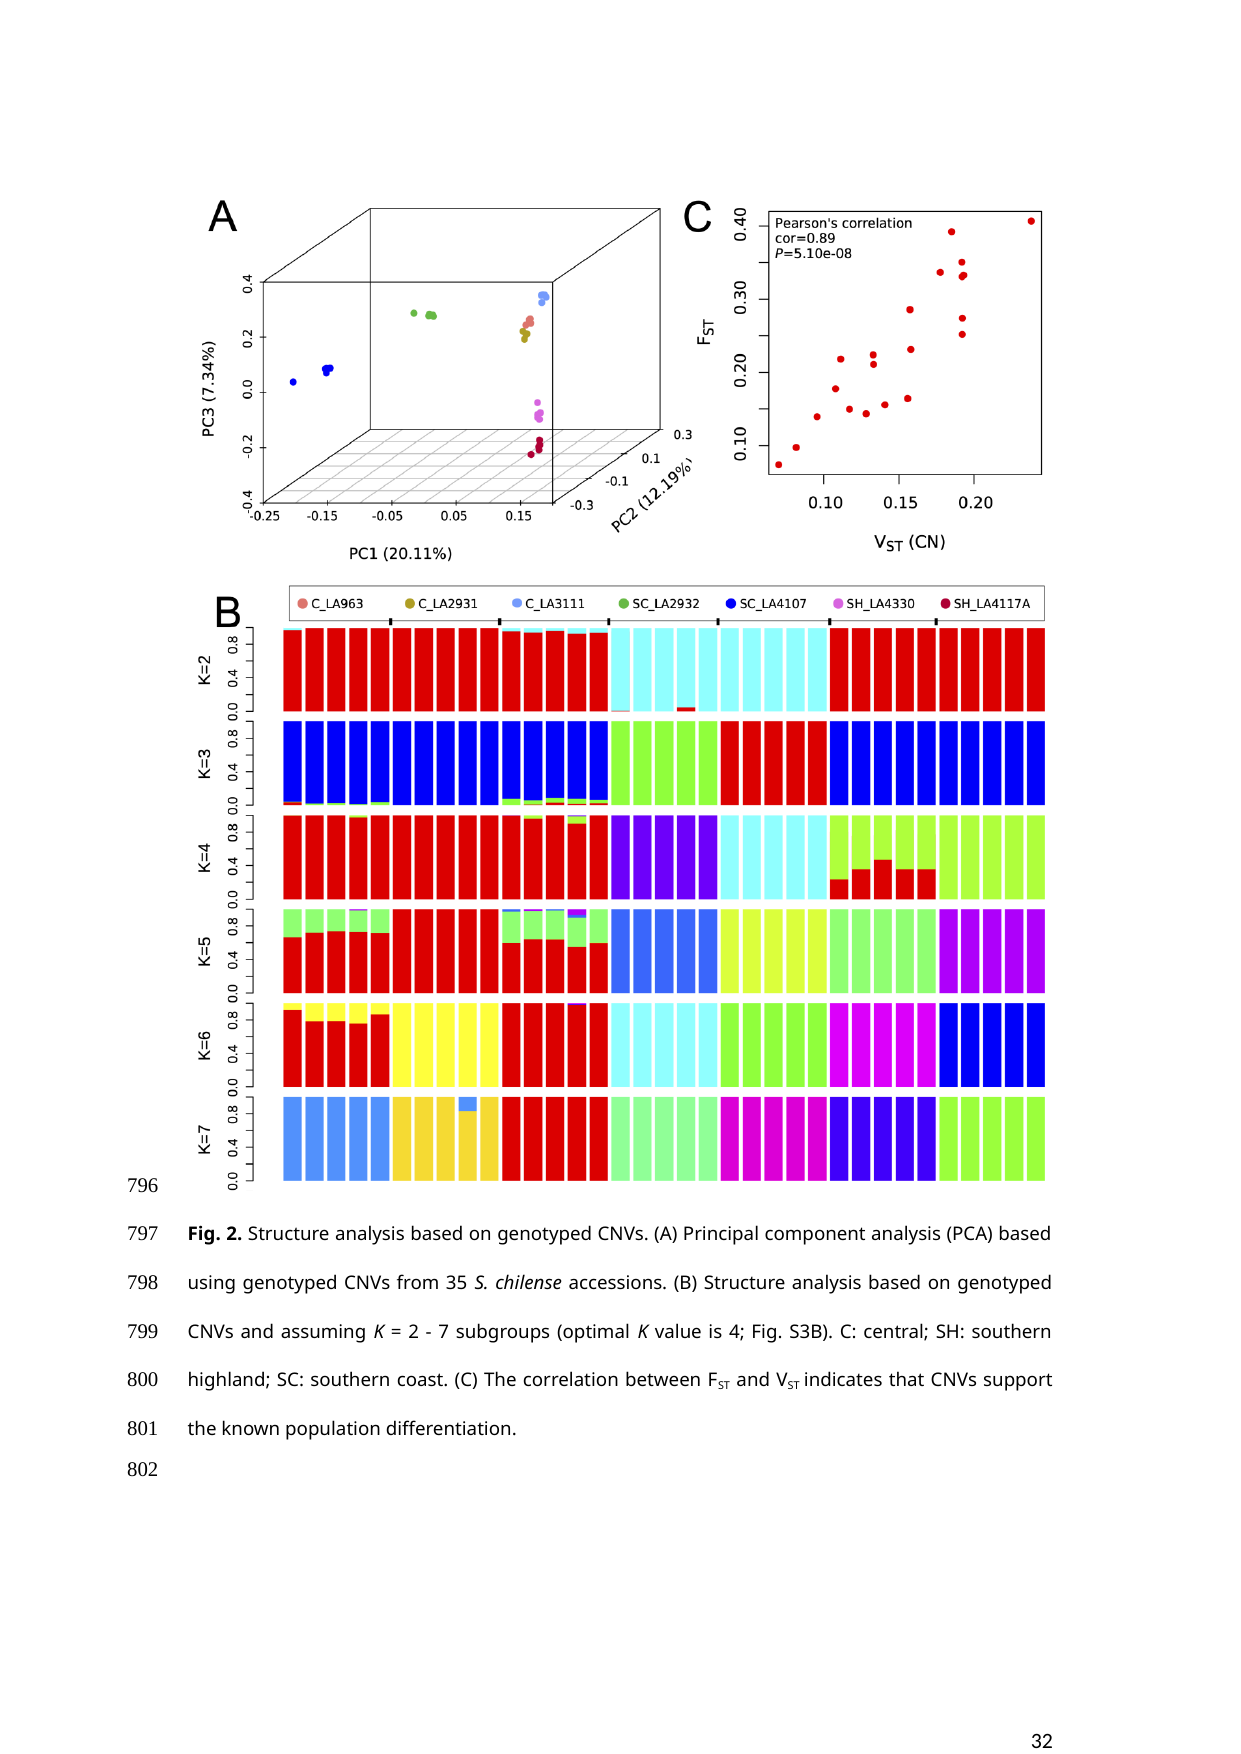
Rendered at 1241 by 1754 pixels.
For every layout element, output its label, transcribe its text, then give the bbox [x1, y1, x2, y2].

text Fig. 2. Structure analysis based on genotyped CNVs. (A) Principal component analysis (PCA) based using genotyped CNVs from 35 S. chilense accessions. (B) Structure analysis based on genotyped CNVs and assuming K = 2 - 7 subgroups (optimal K value is 4; Fig. S3B). C: central; SH: southern highland; SC: southern coast. (C) The correlation between FST and VST indicates that CNVs support the known population differentiation. [187, 1217, 1053, 1444]
picture [190, 163, 1050, 1193]
